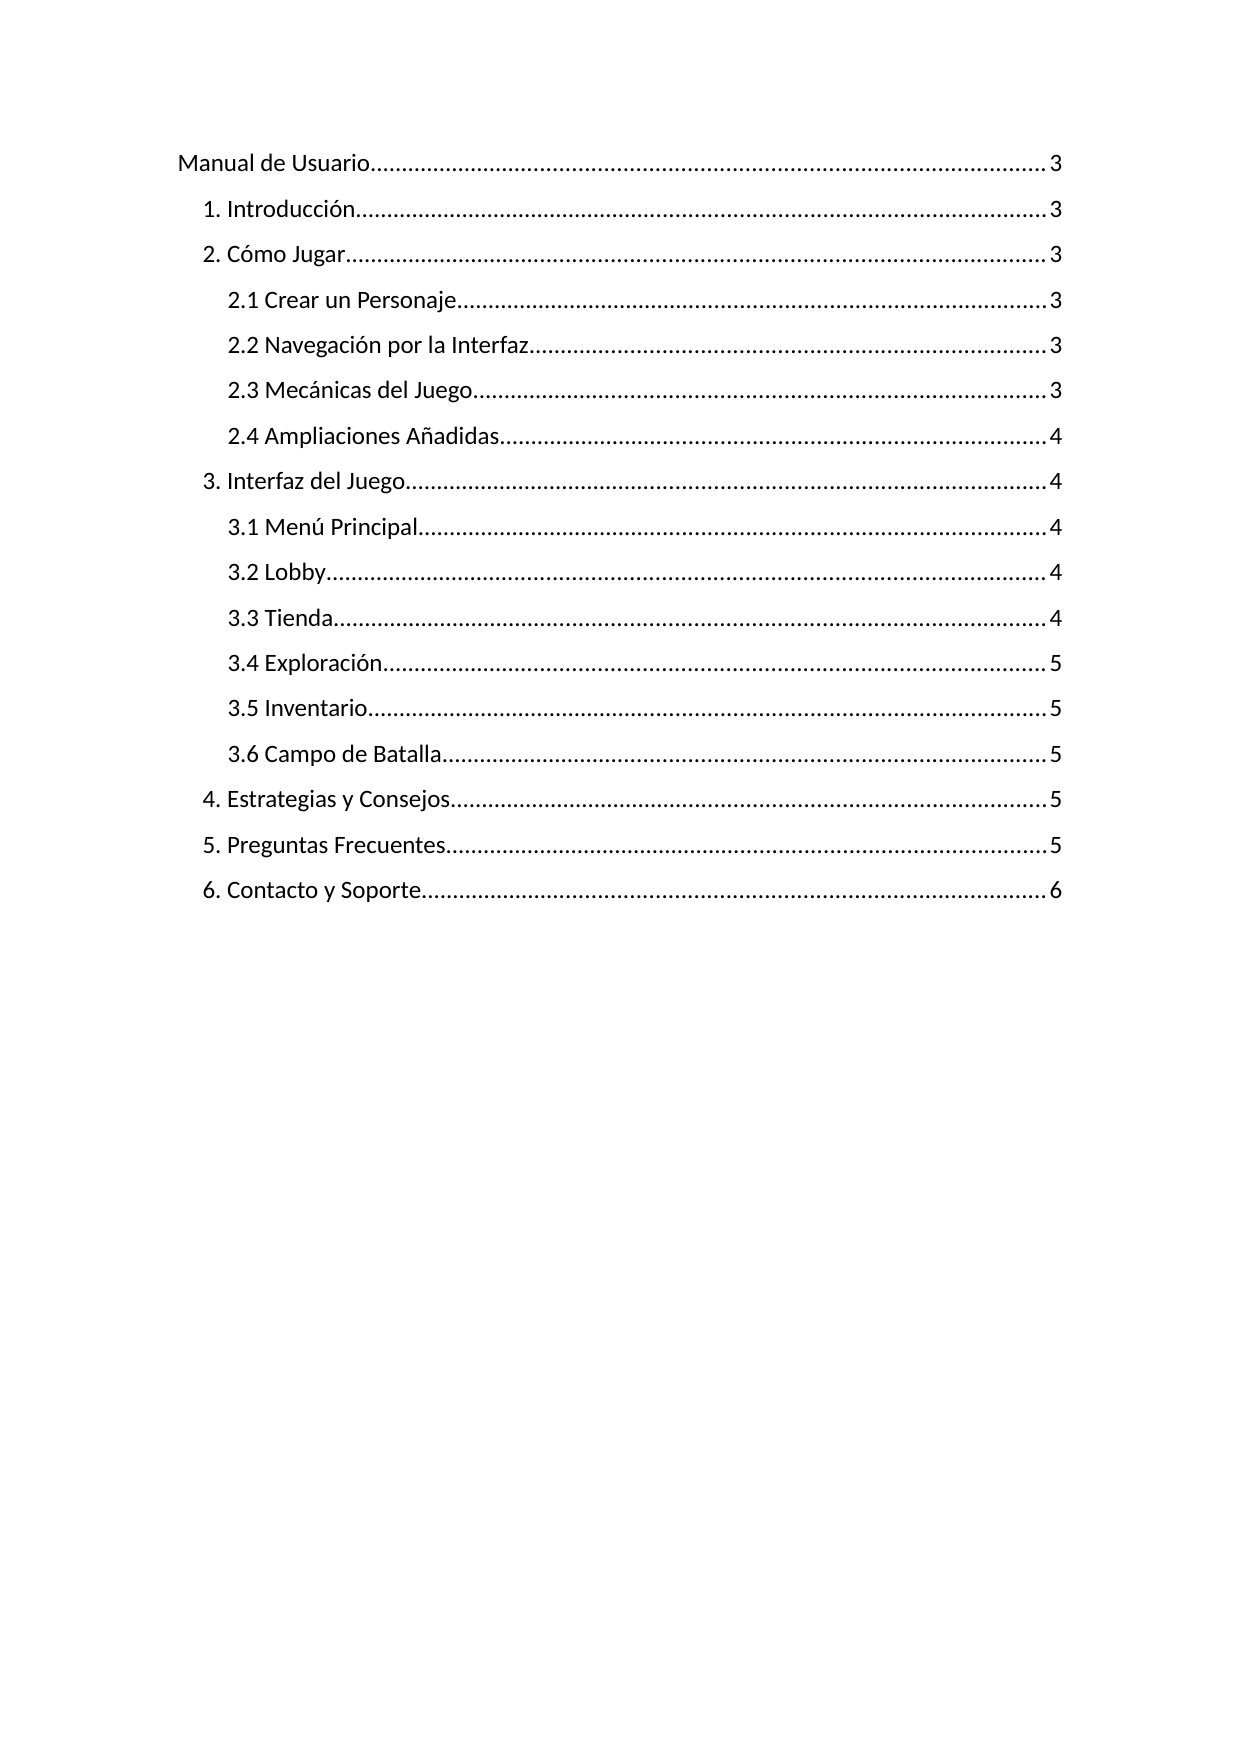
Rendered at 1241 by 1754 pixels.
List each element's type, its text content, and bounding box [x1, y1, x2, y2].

text 4. Estrategias y Consejos 5 [202, 783, 1063, 814]
text 3. Interfaz del Juego 4 [202, 466, 1063, 496]
text 2.3 Mecánicas del Juego 3 [227, 375, 1063, 405]
text 3.2 Lobby 4 [227, 556, 1063, 587]
text 3.4 Exploración 5 [227, 647, 1063, 678]
text 2.1 Crear un Personaje 3 [227, 284, 1063, 314]
text 2.4 Ampliaciones Añadidas 4 [227, 420, 1063, 451]
text 1. Introducción 3 [202, 193, 1063, 223]
text 2.2 Navegación por la Interfaz 3 [227, 329, 1063, 360]
text 2. Cómo Jugar 3 [202, 238, 1063, 269]
text 3.3 Tienda 4 [227, 602, 1063, 632]
text 3.5 Inventario 5 [227, 693, 1063, 723]
text 3.6 Campo de Batalla 5 [227, 738, 1063, 768]
text 6. Contacto y Soporte 6 [202, 874, 1063, 905]
text Manual de Usuario 3 [177, 148, 1063, 178]
text 3.1 Menú Principal 4 [227, 511, 1063, 541]
text 5. Preguntas Frecuentes 5 [202, 829, 1063, 859]
